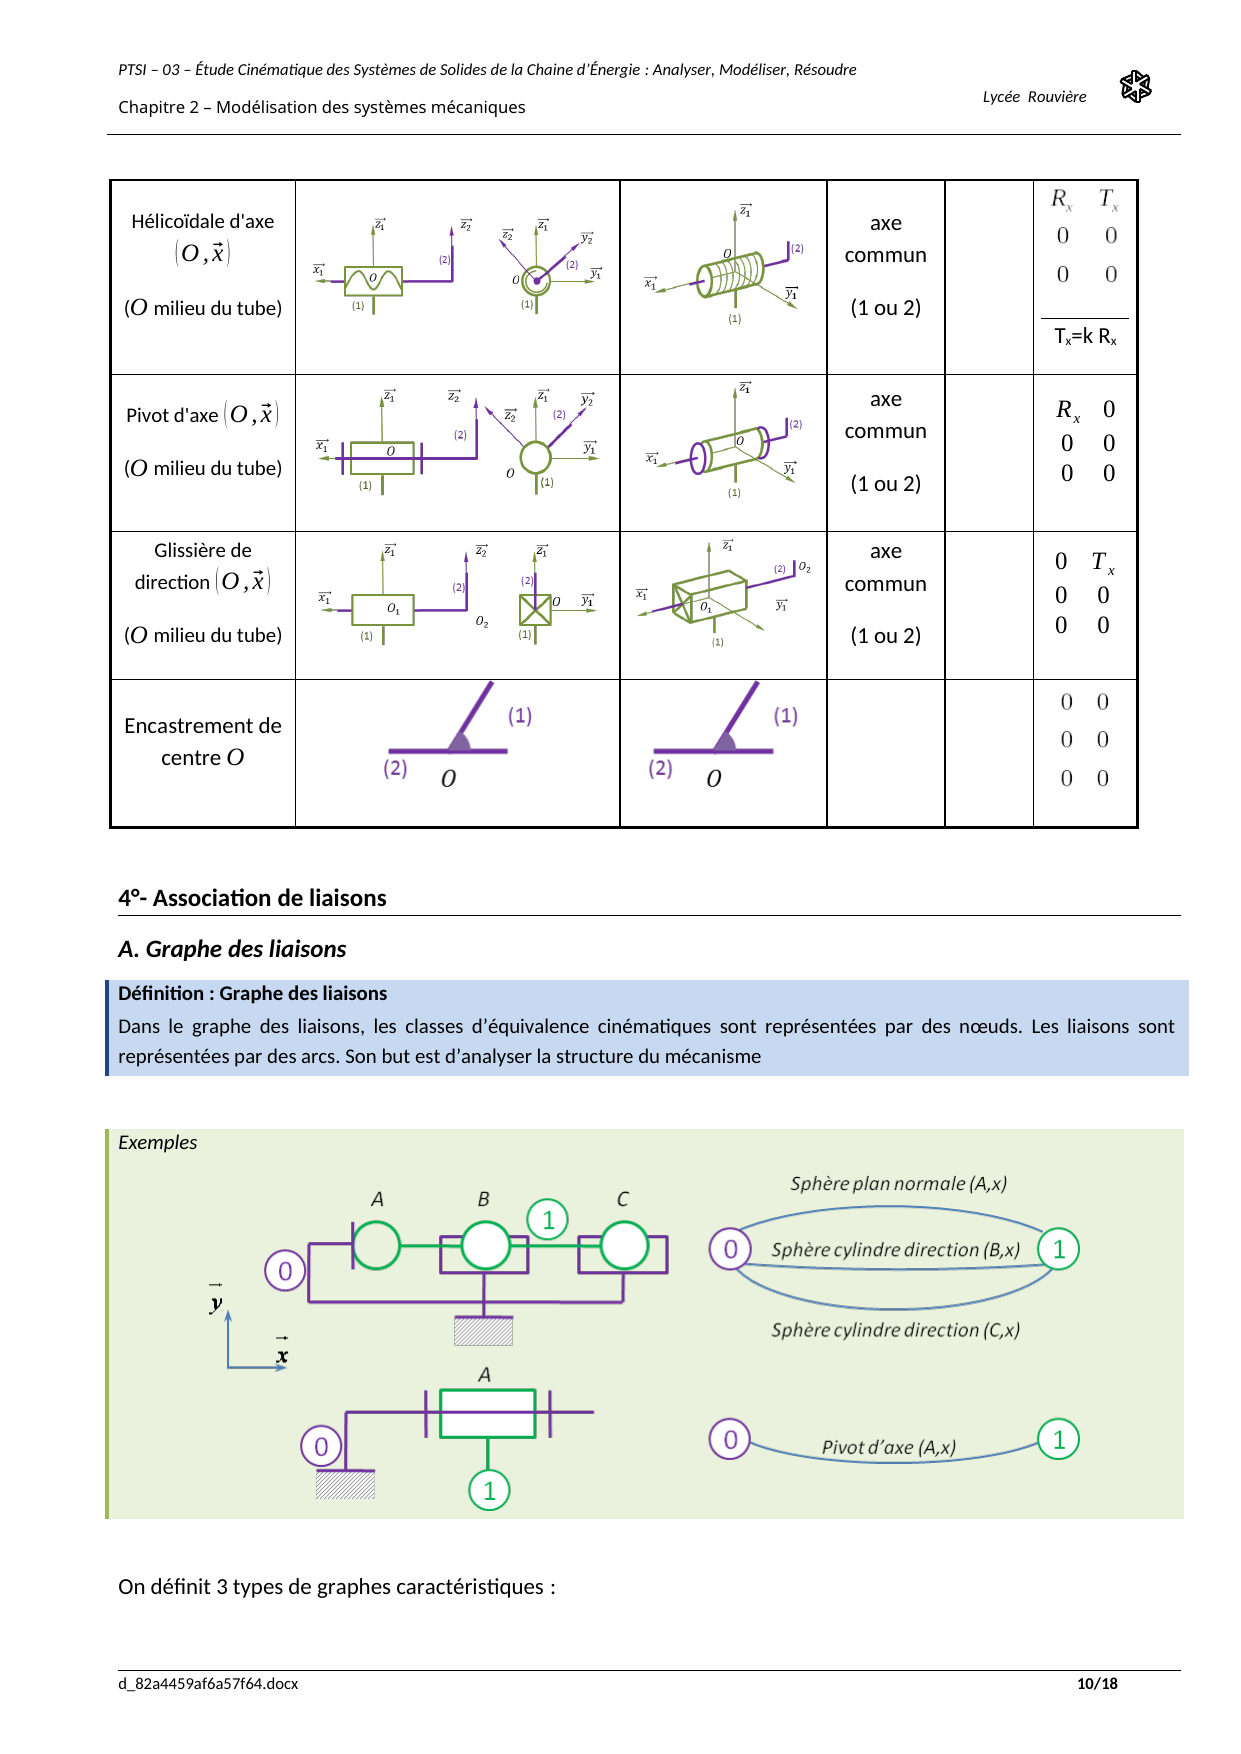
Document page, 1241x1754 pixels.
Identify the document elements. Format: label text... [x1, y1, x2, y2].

table_cell [946, 680, 1033, 826]
table_cell axe commun (1 ou 2) [828, 375, 944, 531]
table_header Exemples [109, 1129, 1184, 1519]
table_cell [621, 532, 826, 679]
table_cell [1034, 680, 1136, 826]
picture [634, 197, 813, 332]
table_cell [946, 181, 1033, 374]
table_cell [296, 375, 619, 531]
subtitle Association de liaisons [118, 882, 1181, 915]
table_cell [296, 680, 619, 826]
picture [304, 212, 611, 318]
subtitle Graphe des liaisons [118, 933, 1181, 963]
table_cell [946, 375, 1033, 531]
picture [309, 537, 607, 649]
table_cell [296, 181, 619, 374]
table_cell [946, 532, 1033, 679]
table_cell Pivot d'axe ( milieu du tube) [112, 375, 295, 531]
table_cell Encastrement de centre [112, 680, 295, 826]
table_cell [621, 181, 826, 374]
picture [636, 375, 811, 506]
table_cell Tx=k Rx [1034, 181, 1136, 374]
table_cell [1034, 375, 1136, 531]
table_cell [296, 532, 619, 679]
picture [627, 532, 820, 654]
text On définit 3 types de graphes caractéristiques : [118, 1572, 1181, 1600]
picture [366, 680, 550, 802]
table_cell axe commun (1 ou 2) [828, 532, 944, 679]
table_header Définition : Graphe des liaisons Dans le graphe des liaisons, les classes d’équivalence cinématiques sont représentées par des nœuds. Les liaisons sont représentées par des arcs. Son but est d’analyser la structure du mécanisme [109, 980, 1189, 1076]
picture [632, 680, 815, 802]
picture [205, 1162, 1086, 1512]
table_cell Hélicoïdale d'axe ( milieu du tube) [112, 181, 295, 374]
table_cell [621, 375, 826, 531]
table_cell [1034, 532, 1136, 679]
table_cell axe commun (1 ou 2) [828, 181, 944, 374]
picture [306, 383, 610, 499]
table_cell [828, 680, 944, 826]
table_cell Glissière de direction ( milieu du tube) [112, 532, 295, 679]
table_cell [621, 680, 826, 826]
